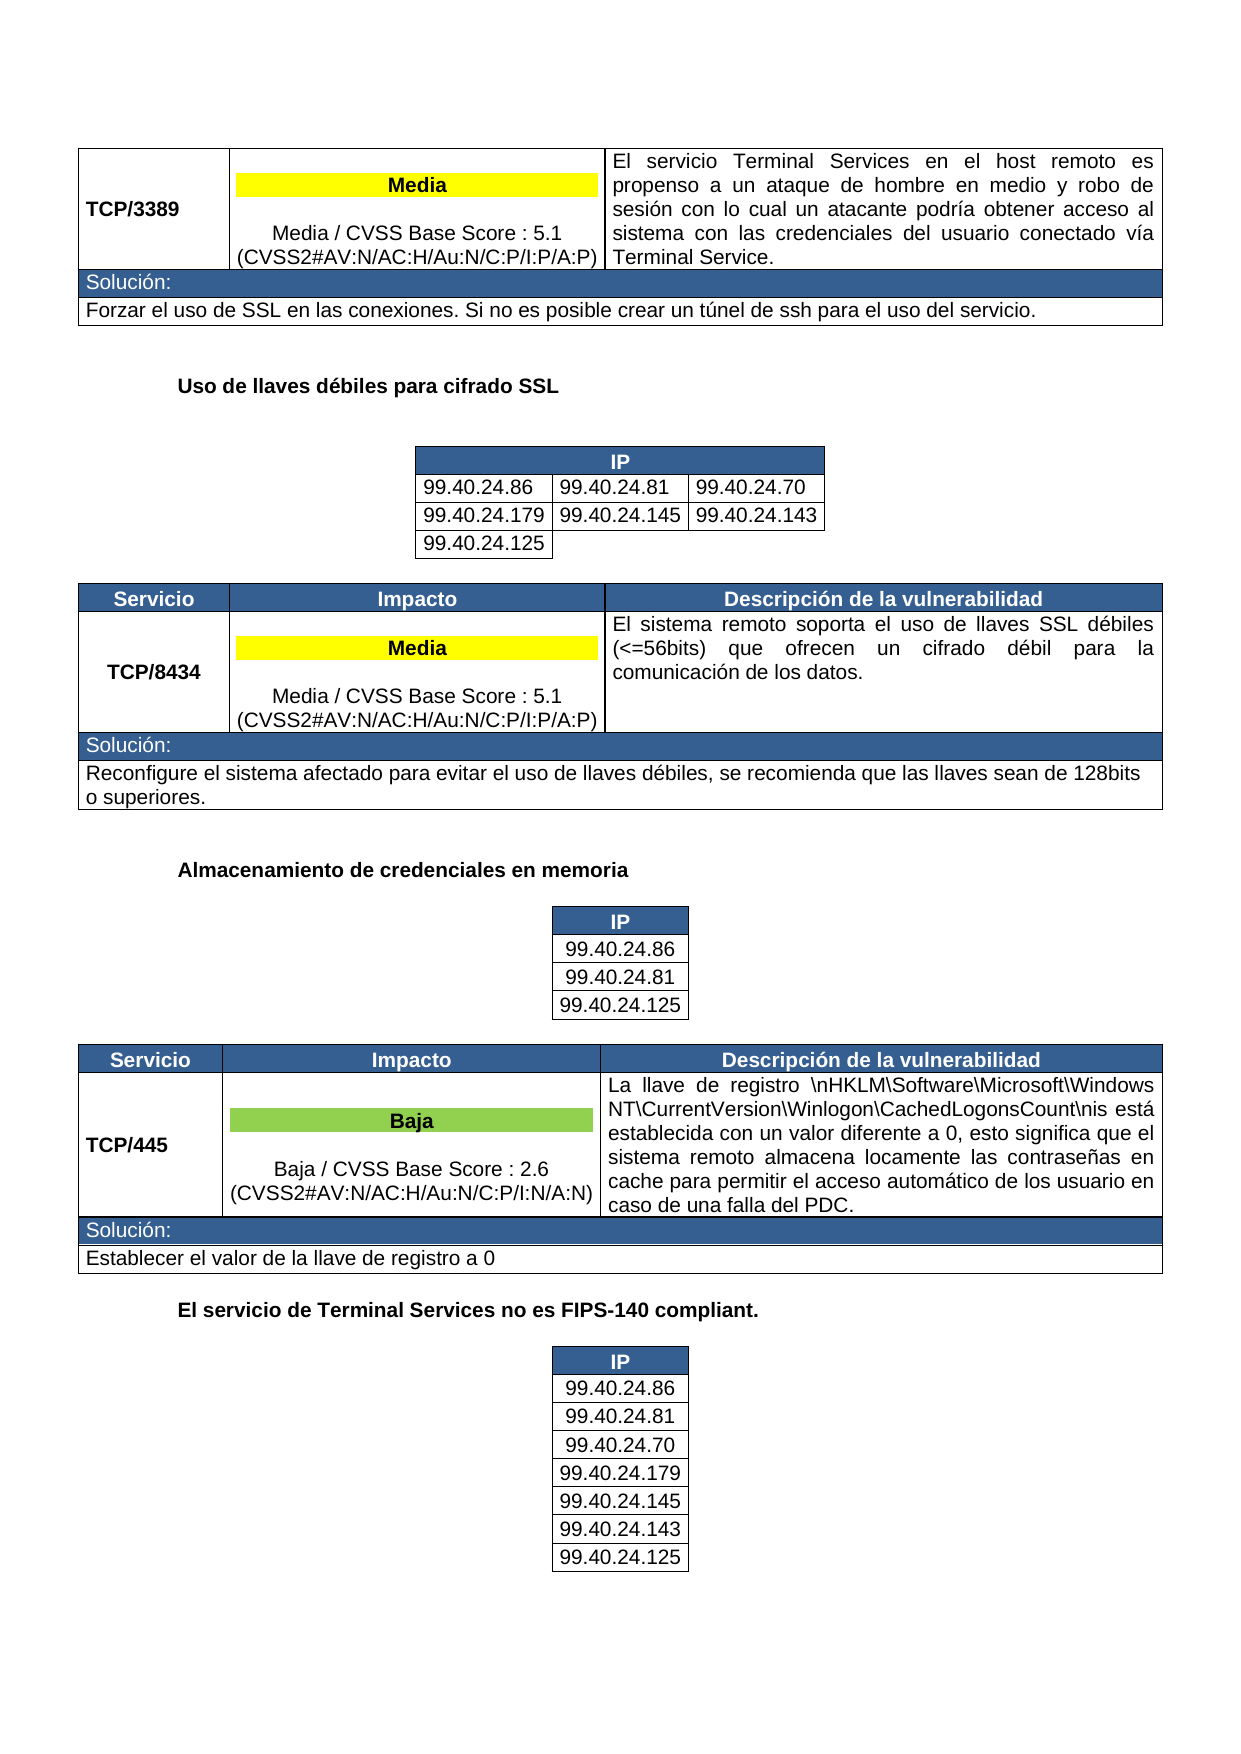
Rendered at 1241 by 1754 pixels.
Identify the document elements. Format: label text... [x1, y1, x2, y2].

text Uso de llaves débiles para cifrado SSL [177, 374, 1063, 398]
text Almacenamiento de credenciales en memoria [177, 858, 1063, 882]
table_cell 99.40.24.81 [553, 1403, 688, 1430]
table_cell 99.40.24.125 [553, 1544, 688, 1571]
table_header Impacto [223, 1045, 600, 1072]
table_cell 99.40.24.125 [416, 531, 552, 558]
table_cell Baja Baja / CVSS Base Score : 2.6 (CVSS2#AV:N/AC:H/Au:N/C:P/I:N/A:N) [223, 1073, 600, 1216]
table_cell 99.40.24.81 [553, 963, 688, 990]
table_cell 99.40.24.70 [689, 475, 824, 502]
table_header Servicio [79, 1045, 222, 1072]
table_cell TCP/445 [79, 1073, 222, 1216]
table_cell 99.40.24.143 [553, 1515, 688, 1542]
table_cell 99.40.24.86 [553, 1375, 688, 1402]
table_header IP [416, 447, 824, 474]
table_cell TCP/8434 [79, 612, 229, 732]
table_cell Forzar el uso de SSL en las conexiones. Si no es posible crear un túnel de ssh para el uso del servicio. [79, 298, 1162, 325]
table_cell 99.40.24.125 [553, 991, 688, 1018]
table_header Servicio [79, 584, 229, 611]
table_cell 99.40.24.81 [553, 475, 688, 502]
table_cell 99.40.24.86 [553, 935, 688, 962]
table_cell El sistema remoto soporta el uso de llaves SSL débiles (<=56bits) que ofrecen un cifrado débil para la comunicación de los datos. [606, 612, 1162, 732]
table_cell Solución: [79, 270, 1162, 297]
table_cell 99.40.24.145 [553, 503, 688, 530]
table_header IP [553, 1347, 688, 1374]
table_cell 99.40.24.179 [553, 1459, 688, 1486]
table_cell La llave de registro \nHKLM\Software\Microsoft\Windows NT\CurrentVersion\Winlogon\CachedLogonsCount\nis está establecida con un valor diferente a 0, esto significa que el sistema remoto almacena locamente las contraseñas en cache para permitir el acceso automático de los usuario en caso de una falla del PDC. [601, 1073, 1162, 1216]
table_header Impacto [230, 584, 604, 611]
text El servicio de Terminal Services no es FIPS-140 compliant. [177, 1298, 1063, 1322]
table_cell Media Media / CVSS Base Score : 5.1 (CVSS2#AV:N/AC:H/Au:N/C:P/I:P/A:P) [230, 149, 604, 268]
table_header IP [553, 907, 688, 934]
table_cell El servicio Terminal Services en el host remoto es propenso a un ataque de hombre en medio y robo de sesión con lo cual un atacante podría obtener acceso al sistema con las credenciales del usuario conectado vía Terminal Service. [606, 149, 1162, 268]
table_cell 99.40.24.70 [553, 1431, 688, 1458]
table_header Descripción de la vulnerabilidad [601, 1045, 1162, 1072]
table_cell Solución: [79, 733, 1162, 760]
table_cell TCP/3389 [79, 149, 229, 268]
table_cell Establecer el valor de la llave de registro a 0 [79, 1246, 1162, 1273]
table_cell 99.40.24.179 [416, 503, 552, 530]
table_cell Solución: [79, 1218, 1162, 1244]
table_cell 99.40.24.143 [689, 503, 824, 530]
table_cell Media Media / CVSS Base Score : 5.1 (CVSS2#AV:N/AC:H/Au:N/C:P/I:P/A:P) [230, 612, 604, 732]
table_cell Reconfigure el sistema afectado para evitar el uso de llaves débiles, se recomienda que las llaves sean de 128bits o superiores. [79, 761, 1162, 809]
table_cell 99.40.24.145 [553, 1487, 688, 1514]
table_cell 99.40.24.86 [416, 475, 552, 502]
table_header Descripción de la vulnerabilidad [606, 584, 1162, 611]
